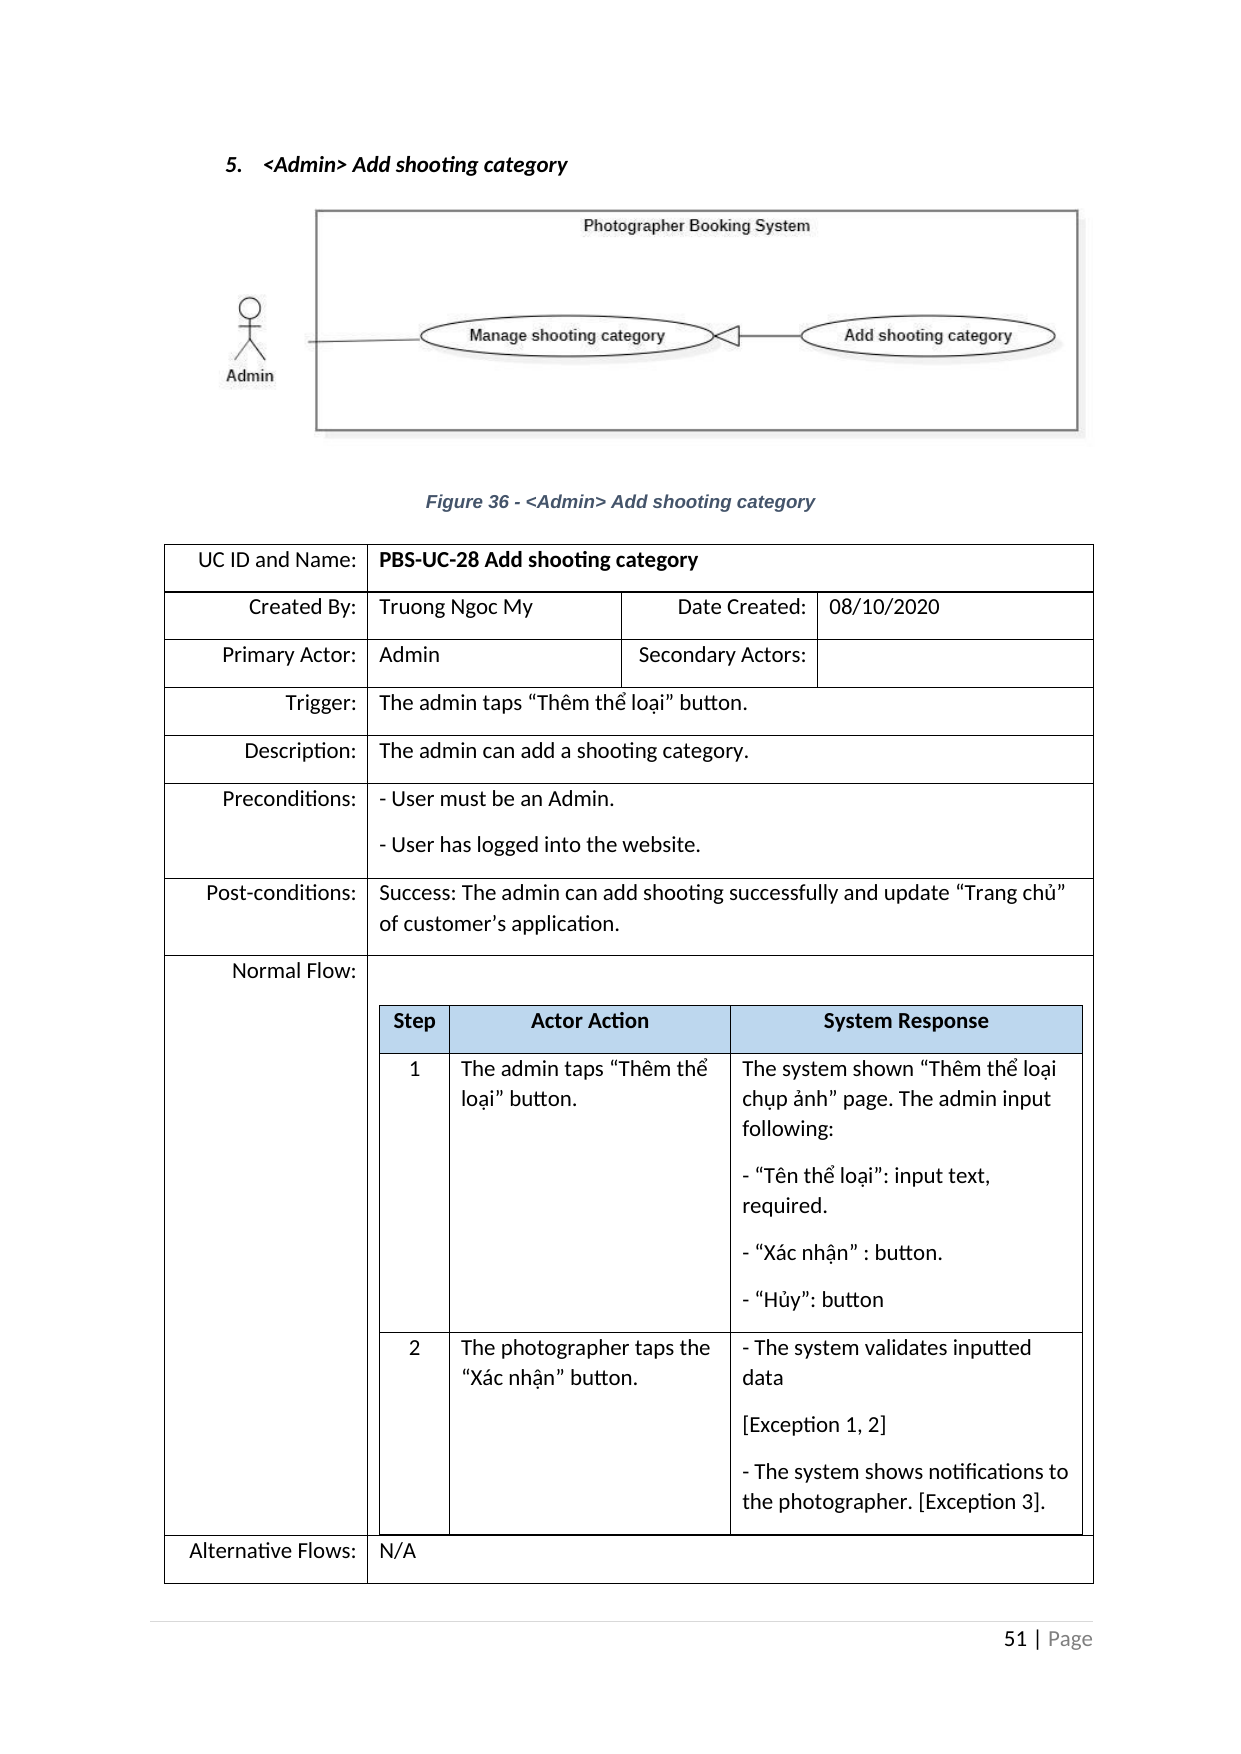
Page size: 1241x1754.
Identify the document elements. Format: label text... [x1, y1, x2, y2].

table_cell Alternative Flows: [165, 1536, 367, 1583]
table_cell 08/10/2020 [818, 593, 1093, 639]
table_cell Primary Actor: [165, 640, 367, 687]
table_cell [818, 640, 1093, 687]
table_cell Post-conditions: [165, 879, 367, 955]
table_cell The admin taps “Thêm thể loại” button. [368, 688, 1093, 735]
table_cell [368, 956, 1093, 1535]
table_cell Normal Flow: [165, 956, 367, 1535]
list <Admin> Add shooting category [225, 150, 1093, 178]
table_cell Description: [165, 736, 367, 783]
picture [181, 199, 1125, 478]
table_cell - User must be an Admin. - User has logged into the website. [368, 784, 1093, 877]
table_cell Preconditions: [165, 784, 367, 877]
table_cell N/A [368, 1536, 1093, 1583]
table_cell Success: The admin can add shooting successfully and update “Trang chủ” of customer’s application. [368, 879, 1093, 955]
table_cell Admin [368, 640, 621, 687]
table_header UC ID and Name: [165, 545, 367, 591]
table_cell Truong Ngoc My [368, 593, 621, 639]
table_cell Date Created: [622, 593, 817, 639]
table_cell Secondary Actors: [622, 640, 817, 687]
table_header PBS-UC-28 Add shooting category [368, 545, 1093, 591]
table_cell Trigger: [165, 688, 367, 735]
table_cell The admin can add a shooting category. [368, 736, 1093, 783]
table_cell Created By: [165, 593, 367, 639]
